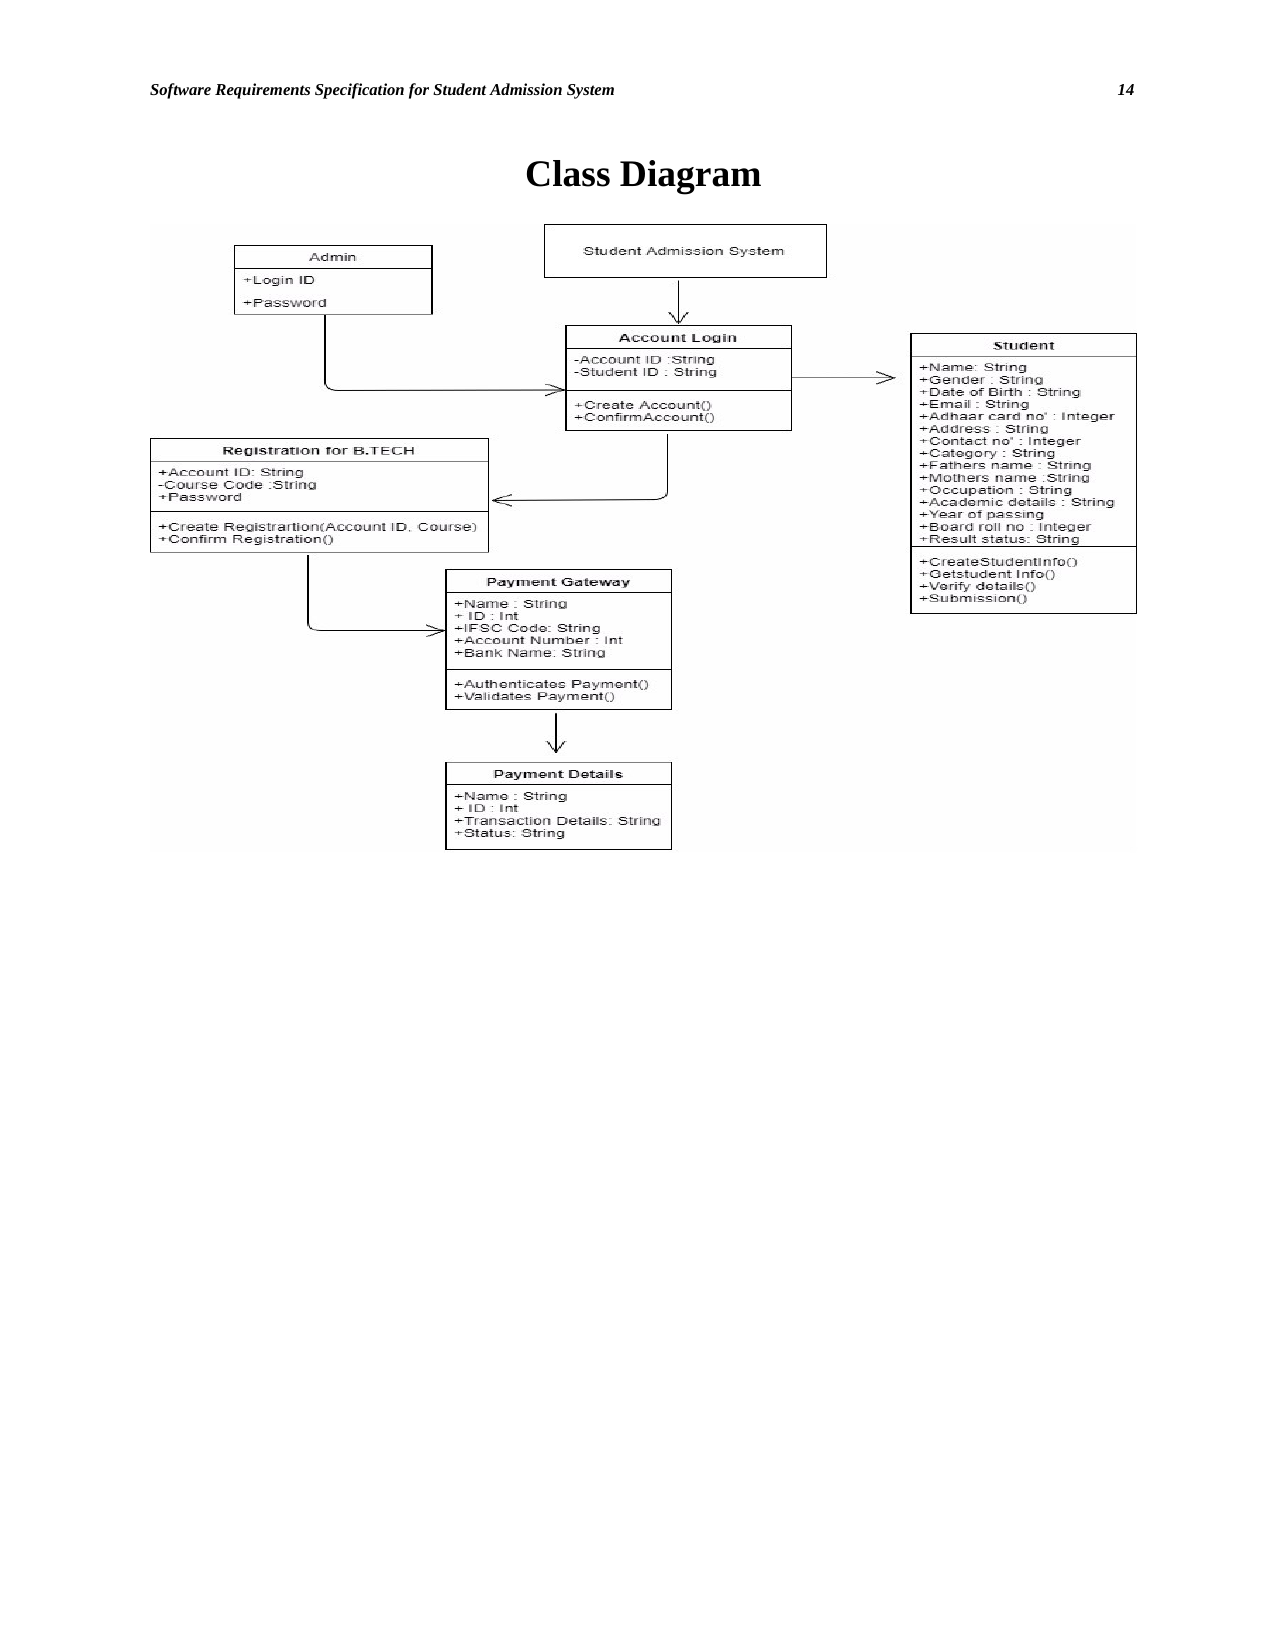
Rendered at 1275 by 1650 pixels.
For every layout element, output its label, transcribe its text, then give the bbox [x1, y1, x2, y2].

picture [150, 224, 1139, 853]
subtitle Class Diagram [459, 151, 1125, 194]
